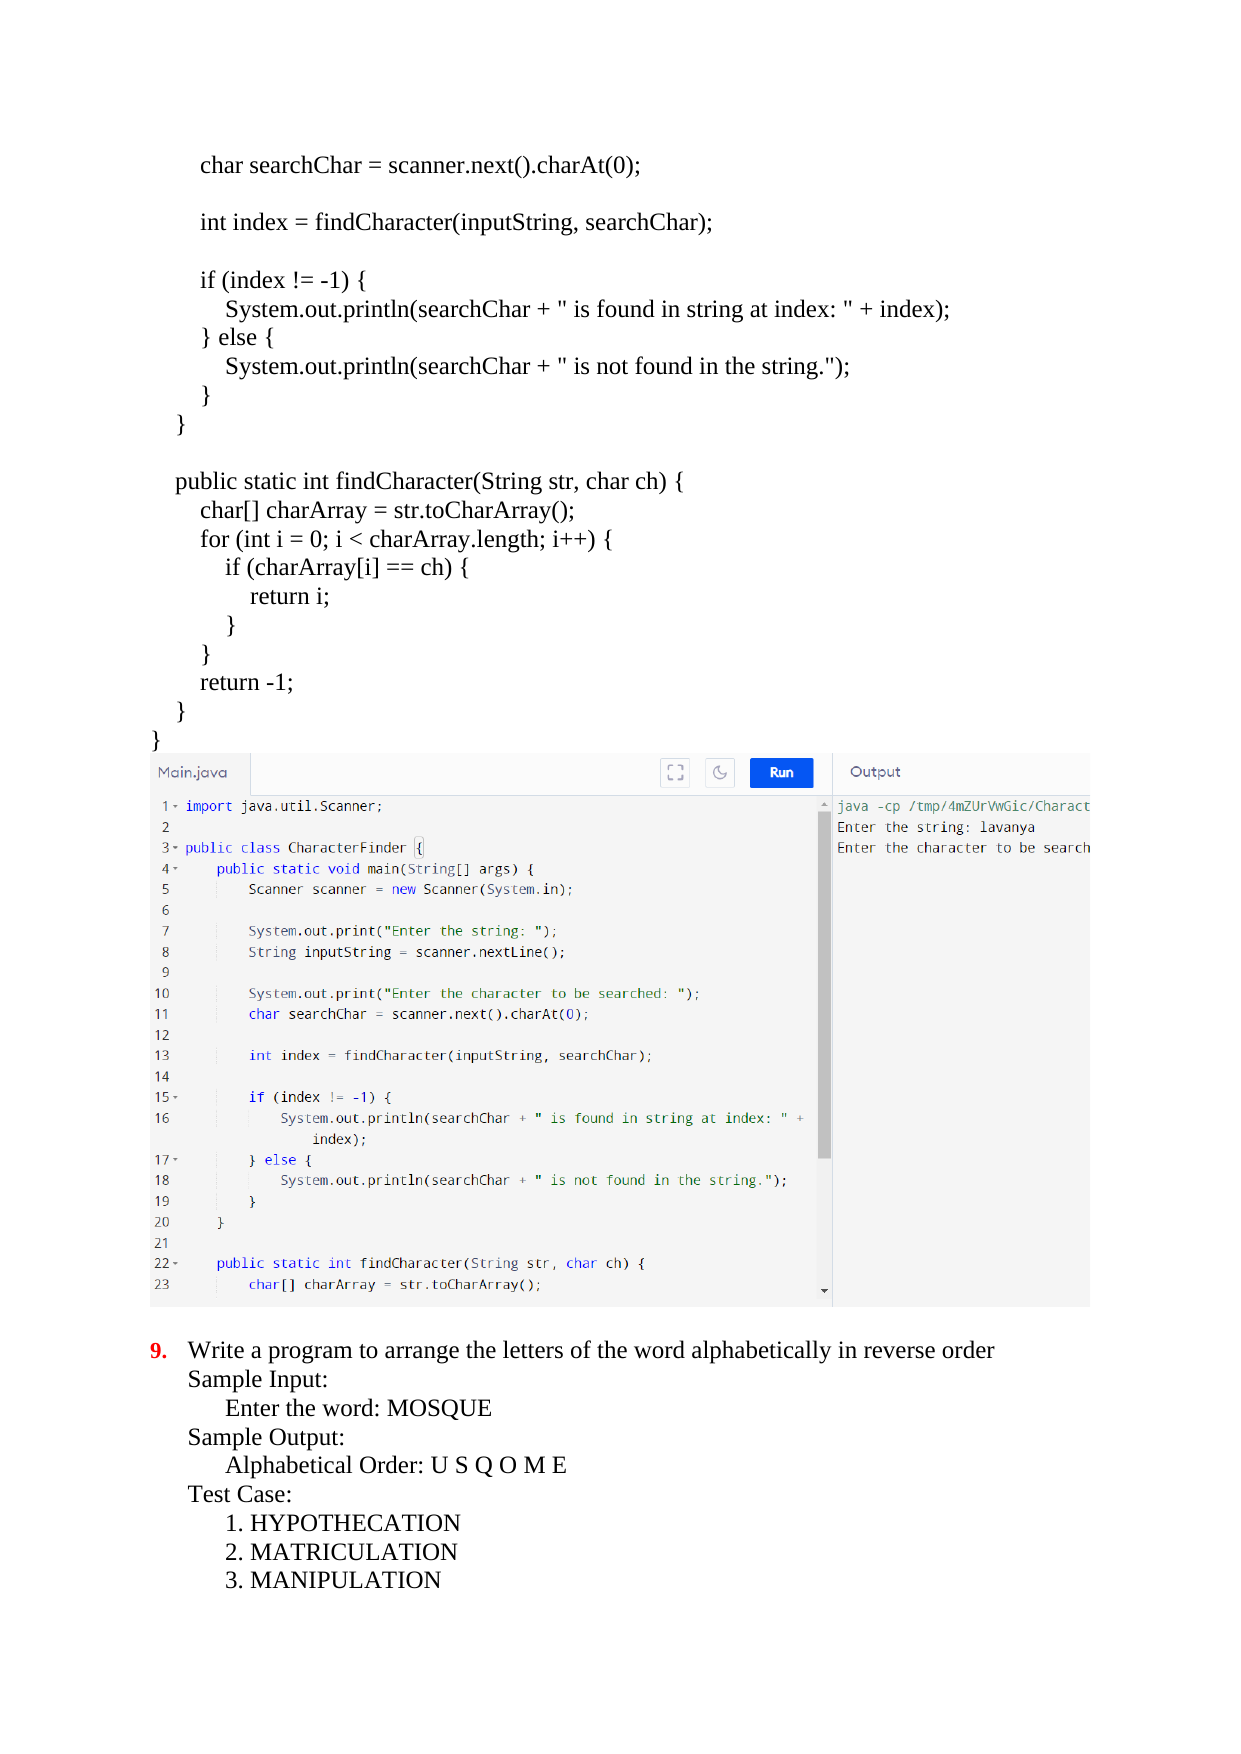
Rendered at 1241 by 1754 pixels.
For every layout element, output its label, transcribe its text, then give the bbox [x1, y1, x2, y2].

picture [150, 753, 1091, 1307]
text int index = findCharacter(inputString, searchChar); [150, 207, 1090, 236]
text } [150, 696, 1090, 725]
list Enter the word: MOSQUE [187, 1393, 1090, 1422]
text return i; [150, 581, 1090, 610]
list HYPOTHECATION [225, 1508, 1090, 1537]
list Sample Input: [187, 1364, 1090, 1393]
list Test Case: [187, 1479, 1090, 1508]
text } [150, 610, 1090, 639]
text System.out.println(searchChar + " is not found in the string."); [150, 351, 1090, 380]
text } [150, 409, 1090, 437]
text } else { [150, 322, 1090, 351]
text System.out.println(searchChar + " is found in string at index: " + index); [150, 294, 1090, 322]
list MANIPULATION [225, 1566, 1090, 1594]
text public static int findCharacter(String str, char ch) { [150, 466, 1090, 495]
text if (charArray[i] == ch) { [150, 552, 1090, 581]
text } [150, 725, 1090, 753]
text char searchChar = scanner.next().charAt(0); [150, 150, 1090, 179]
text char[] charArray = str.toCharArray(); [150, 495, 1090, 524]
text } [150, 639, 1090, 667]
list Alphabetical Order: U S Q O M E [187, 1451, 1090, 1479]
list Sample Output: [187, 1422, 1090, 1451]
text for (int i = 0; i < charArray.length; i++) { [150, 524, 1090, 552]
text if (index != -1) { [150, 265, 1090, 294]
text return -1; [150, 667, 1090, 696]
text } [150, 380, 1090, 409]
list Write a program to arrange the letters of the word alphabetically in reverse order [150, 1336, 1090, 1364]
list MATRICULATION [225, 1537, 1090, 1566]
